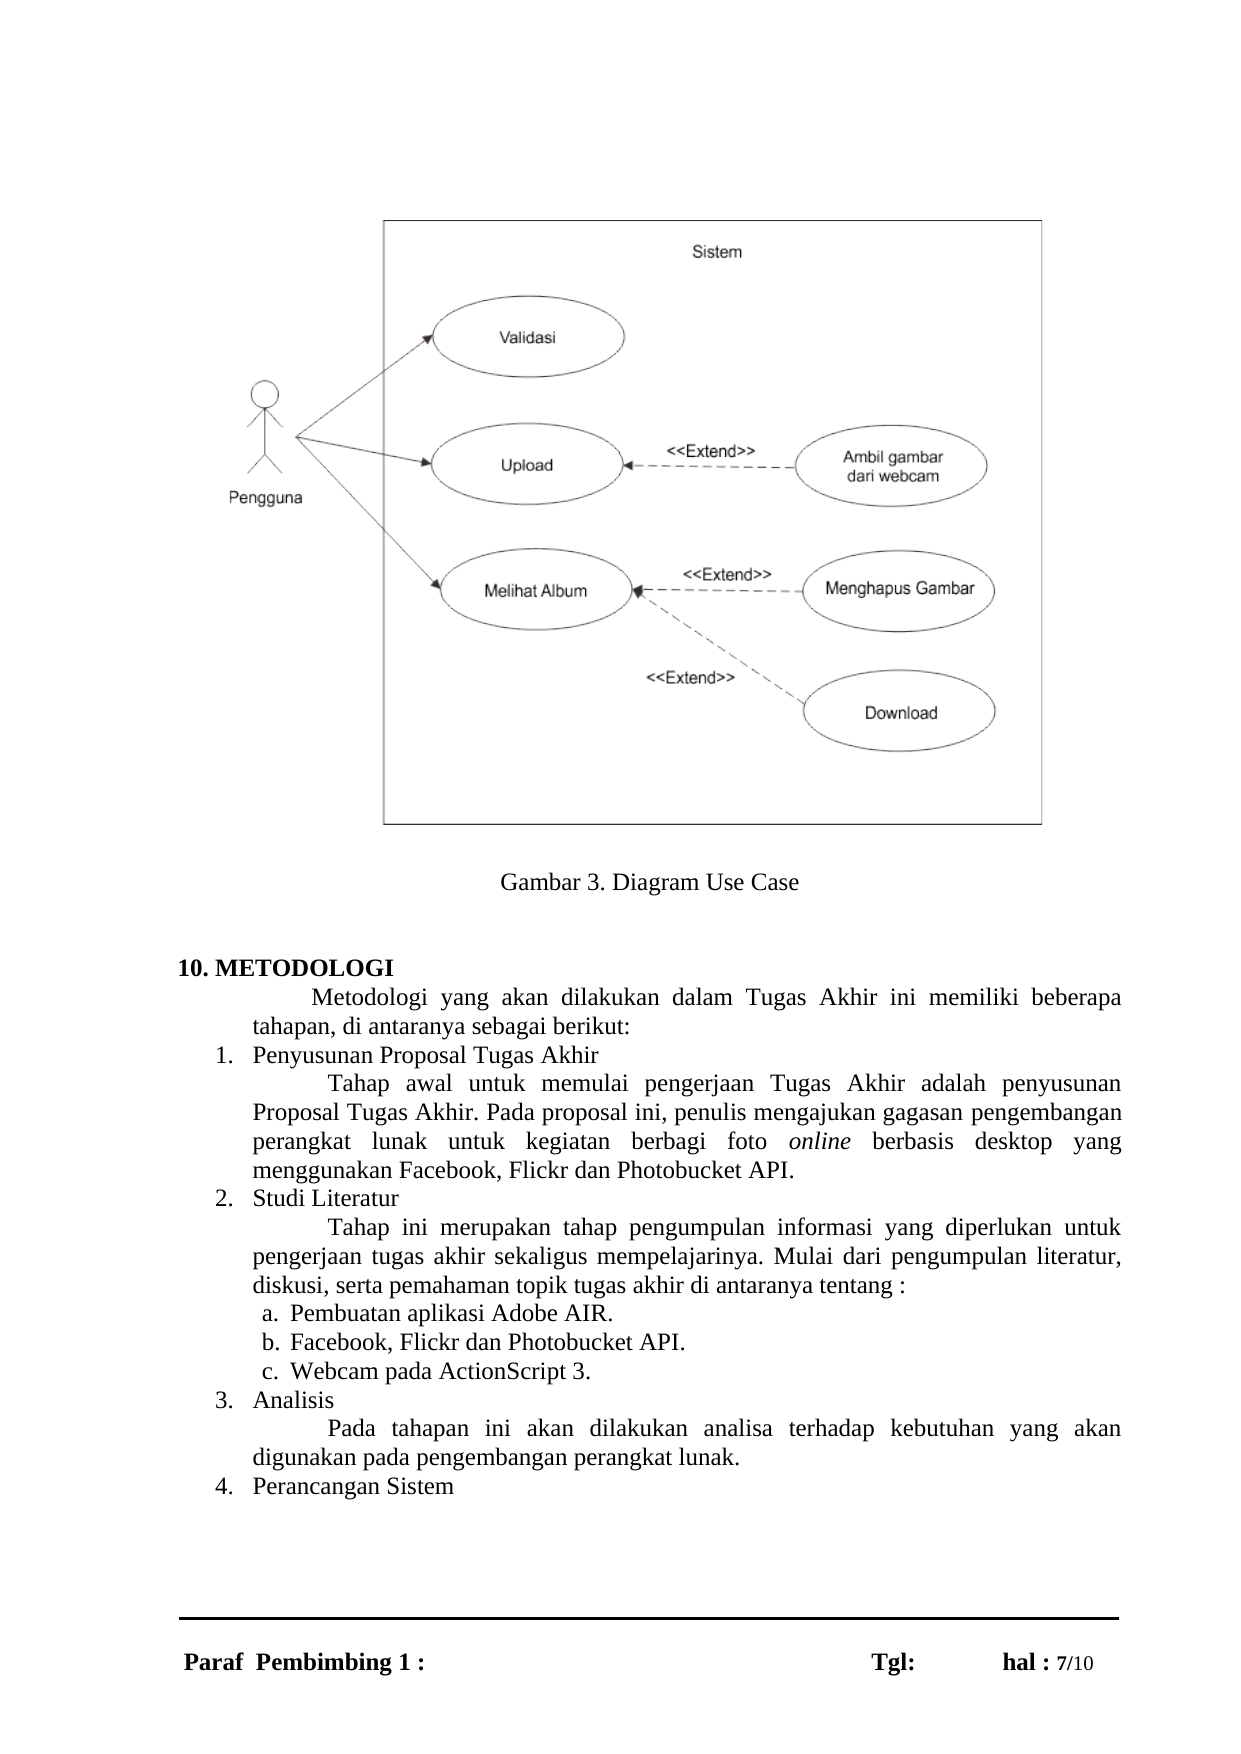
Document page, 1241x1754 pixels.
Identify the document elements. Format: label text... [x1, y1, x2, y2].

list METODOLOGI [177, 953, 1122, 982]
list Perancangan Sistem [215, 1471, 1122, 1500]
text Metodologi yang akan dilakukan dalam Tugas Akhir ini memiliki beberapa tahapan, di antaranya sebagai berikut: [252, 982, 1122, 1040]
list Facebook, Flickr dan Photobucket API. [262, 1327, 1122, 1356]
text Tahap awal untuk memulai pengerjaan Tugas Akhir adalah penyusunan Proposal Tugas Akhir. Pada proposal ini, penulis mengajukan gagasan pengembangan perangkat lunak untuk kegiatan berbagi foto online berbasis desktop yang menggunakan Facebook, Flickr dan Photobucket API. [252, 1068, 1122, 1183]
text Pada tahapan ini akan dilakukan analisa terhadap kebutuhan yang akan digunakan pada pengembangan perangkat lunak. [252, 1413, 1122, 1471]
list Penyusunan Proposal Tugas Akhir [215, 1040, 1122, 1068]
list Studi Literatur [215, 1183, 1122, 1212]
list Webcam pada ActionScript 3. [262, 1356, 1122, 1385]
picture [229, 220, 1043, 825]
list Pembuatan aplikasi Adobe AIR. [262, 1298, 1122, 1327]
text Tahap ini merupakan tahap pengumpulan informasi yang diperlukan untuk pengerjaan tugas akhir sekaligus mempelajarinya. Mulai dari pengumpulan literatur, diskusi, serta pemahaman topik tugas akhir di antaranya tentang : [252, 1212, 1122, 1298]
text Gambar 3. Diagram Use Case [177, 867, 1122, 896]
list Analisis [215, 1385, 1122, 1413]
